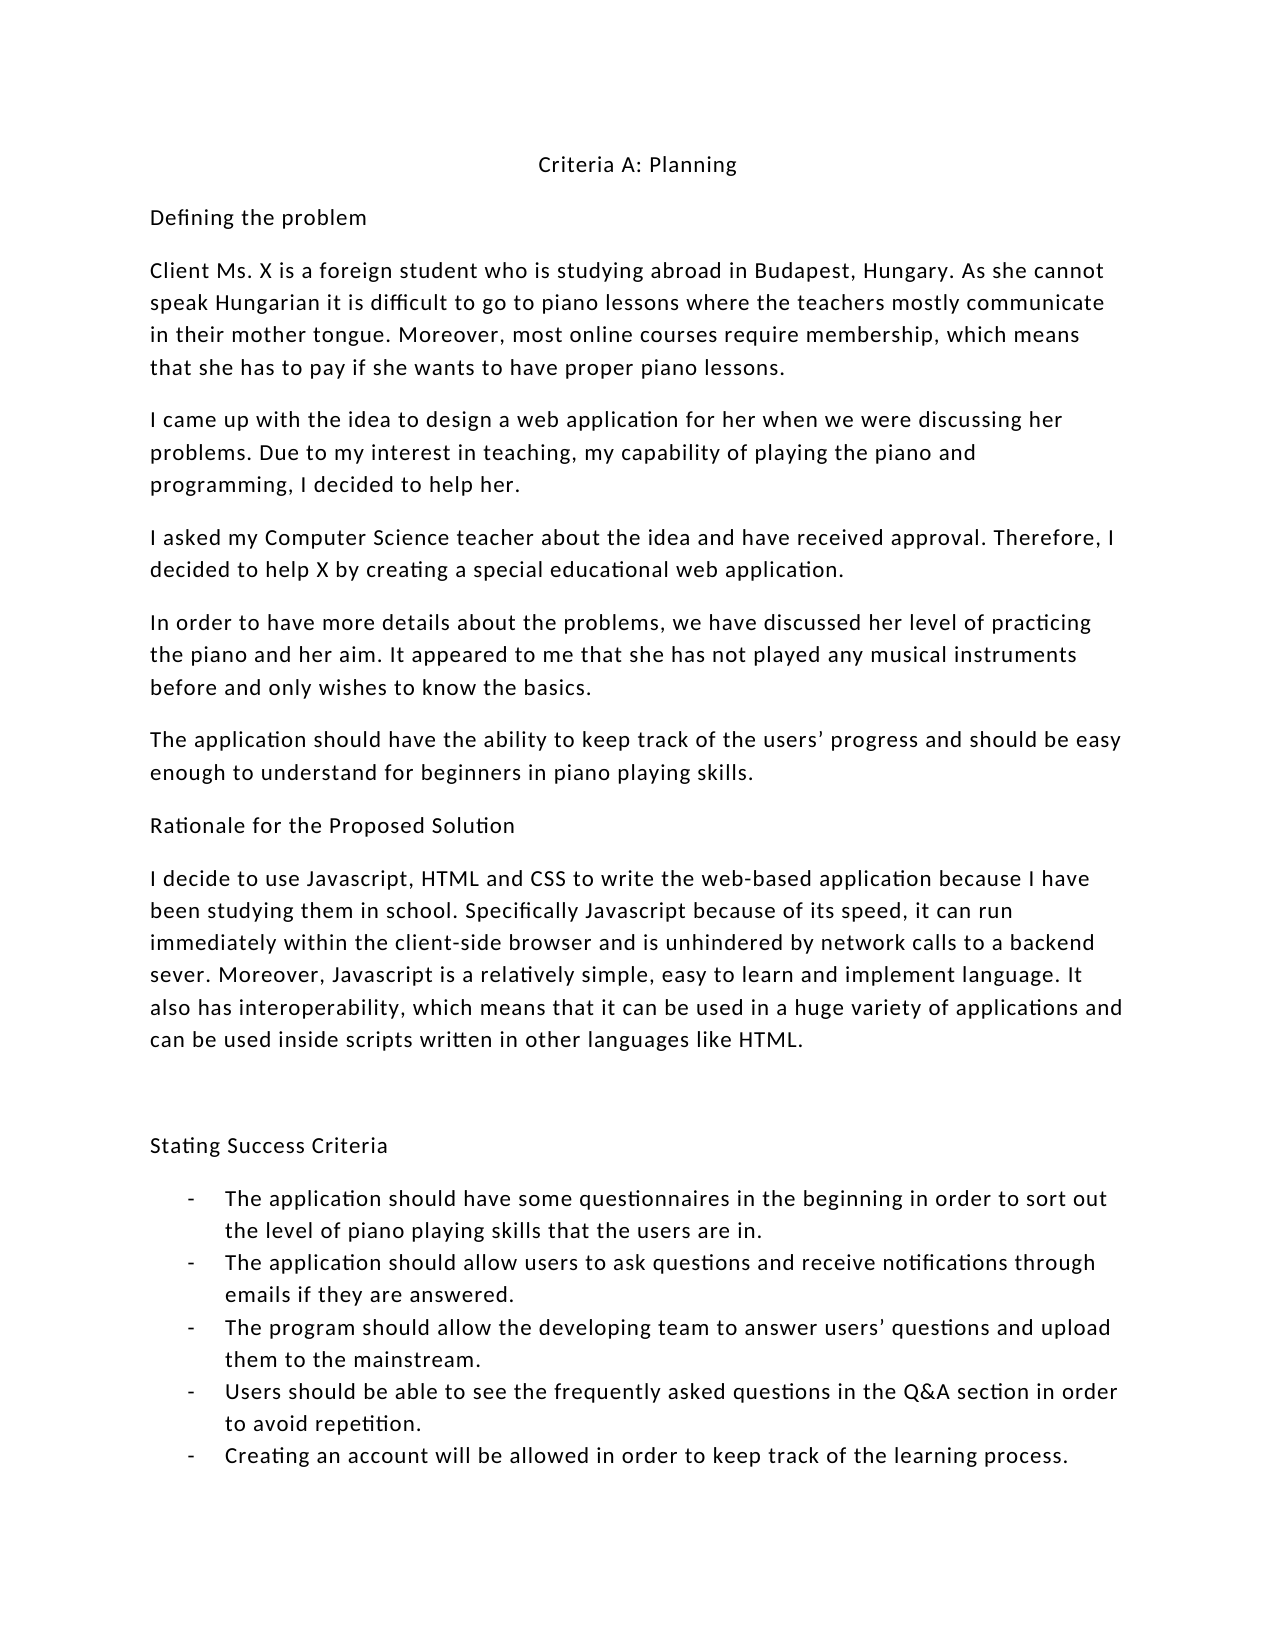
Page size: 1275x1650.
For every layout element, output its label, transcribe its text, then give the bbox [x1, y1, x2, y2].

text Rationale for the Proposed Solution [150, 811, 1125, 839]
text Defining the problem [150, 203, 1125, 231]
text I came up with the idea to design a web application for her when we were discussing her problems. Due to my interest in teaching, my capability of playing the piano and programming, I decided to help her. [150, 406, 1125, 498]
text I decide to use Javascript, HTML and CSS to write the web-based application because I have been studying them in school. Specifically Javascript because of its speed, it can run immediately within the client-side browser and is unhindered by network calls to a backend sever. Moreover, Javascript is a relatively simple, easy to learn and implement language. It also has interoperability, which means that it can be used in a huge variety of applications and can be used inside scripts written in other languages like HTML. [150, 864, 1125, 1053]
list The application should allow users to ask questions and receive notifications through emails if they are answered. [187, 1248, 1125, 1308]
list Users should be able to see the frequently asked questions in the Q&A section in order to avoid repetition. [187, 1377, 1125, 1437]
text Criteria A: Planning [150, 150, 1125, 178]
text Client Ms. X is a foreign student who is studying abroad in Budapest, Hungary. As she cannot speak Hungarian it is difficult to go to piano lessons where the teachers mostly communicate in their mother tongue. Moreover, most online courses require membership, which means that she has to pay if she wants to have proper piano lessons. [150, 256, 1125, 381]
text The application should have the ability to keep track of the users’ progress and should be easy enough to understand for beginners in piano playing skills. [150, 726, 1125, 786]
text I asked my Computer Science teacher about the idea and have received approval. Therefore, I decided to help X by creating a special educational web application. [150, 523, 1125, 583]
list The application should have some questionnaires in the beginning in order to sort out the level of piano playing skills that the users are in. [187, 1184, 1125, 1244]
list The program should allow the developing team to answer users’ questions and upload them to the mainstream. [187, 1313, 1125, 1373]
text In order to have more details about the problems, we have discussed her level of practicing the piano and her aim. It appeared to me that she has not played any musical instruments before and only wishes to know the basics. [150, 608, 1125, 701]
list Creating an account will be allowed in order to keep track of the learning process. [187, 1441, 1125, 1469]
text Stating Success Criteria [150, 1131, 1125, 1159]
